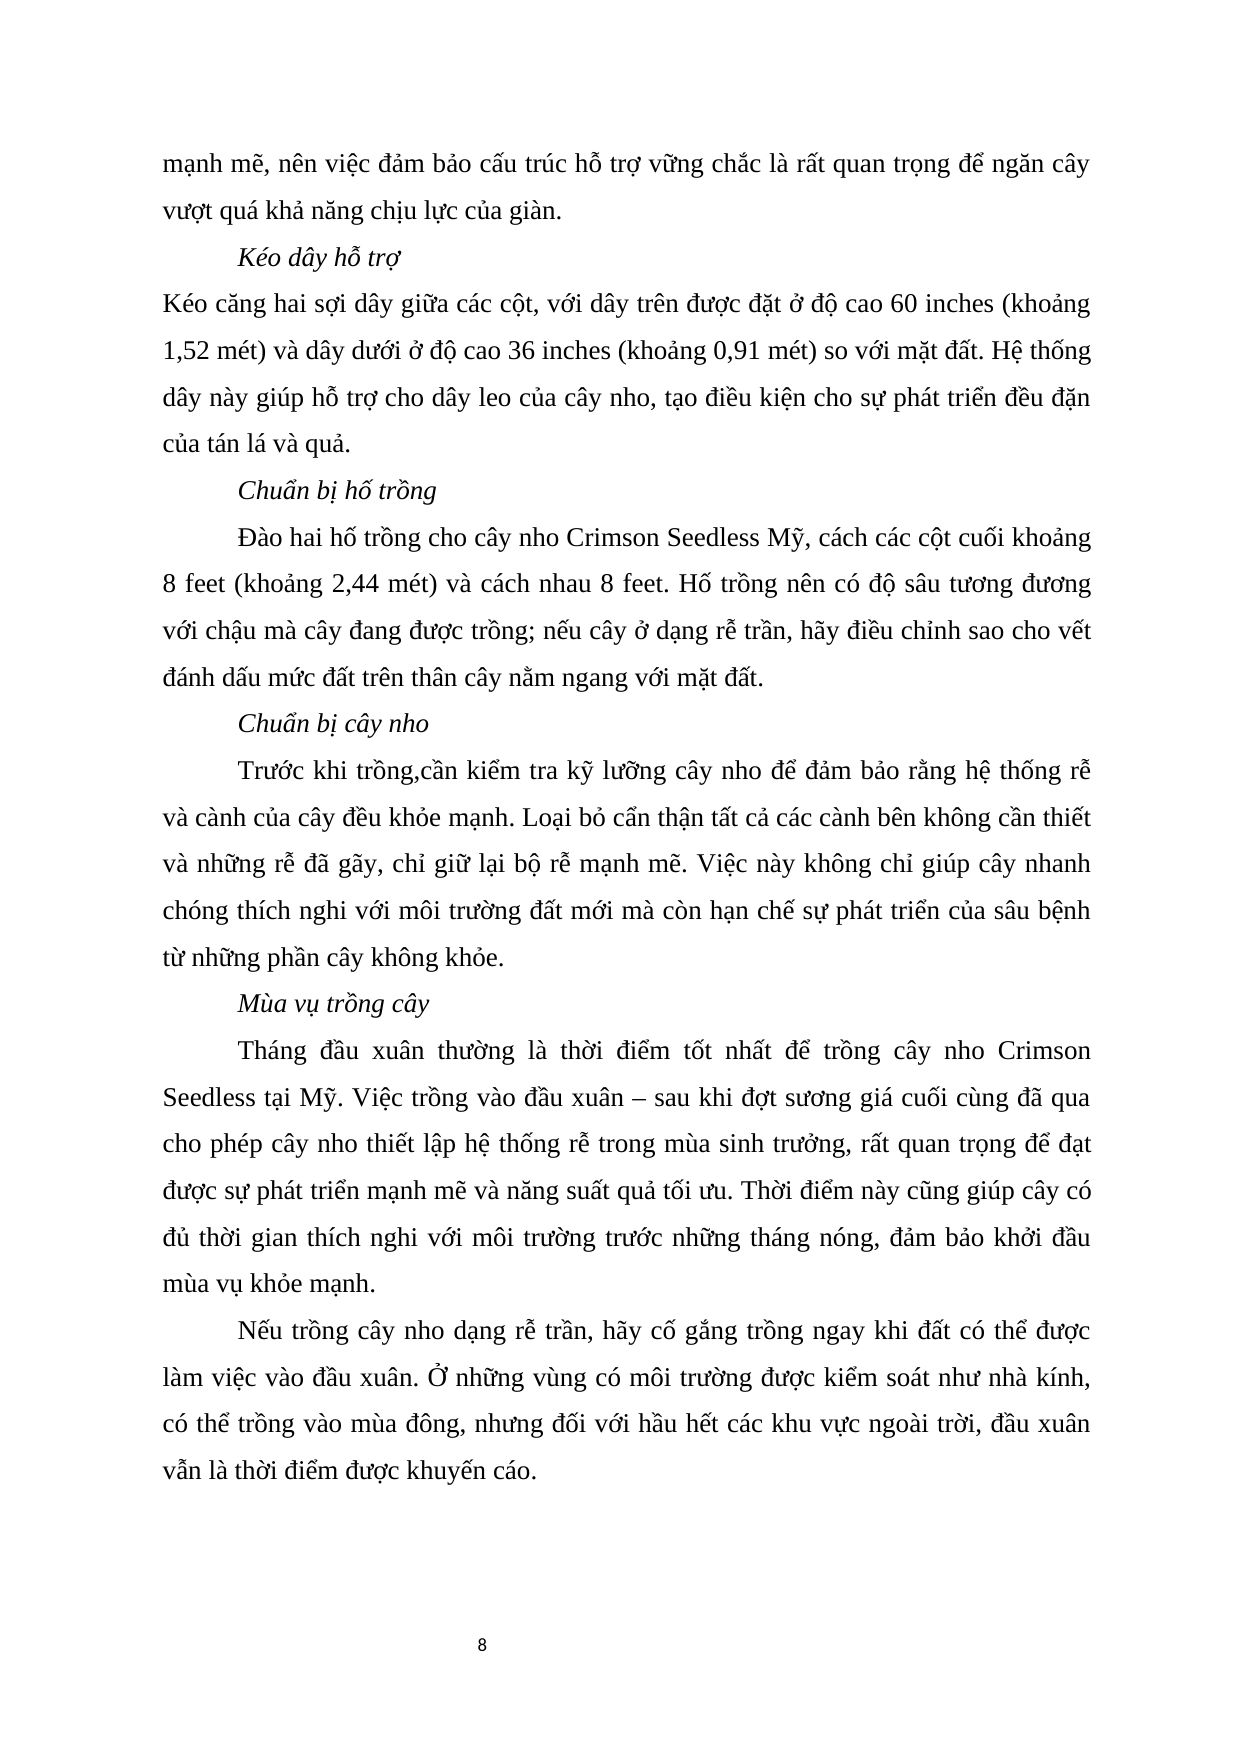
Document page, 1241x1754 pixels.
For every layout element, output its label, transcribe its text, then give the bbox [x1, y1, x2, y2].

list Kéo dây hỗ trợ Kéo căng hai sợi dây giữa các cột, với dây trên được đặt ở độ cao 60 inches (khoảng 1,52 mét) và dây dưới ở độ cao 36 inches (khoảng 0,91 mét) so với mặt đất. Hệ thống dây này giúp hỗ trợ cho dây leo của cây nho, tạo điều kiện cho sự phát triển đều đặn của tán lá và quả. [162, 241, 1093, 459]
list Đào hai hố trồng cho cây nho Crimson Seedless Mỹ, cách các cột cuối khoảng 8 feet (khoảng 2,44 mét) và cách nhau 8 feet. Hố trồng nên có độ sâu tương đương với chậu mà cây đang được trồng; nếu cây ở dạng rễ trần, hãy điều chỉnh sao cho vết đánh dấu mức đất trên thân cây nằm ngang với mặt đất. [162, 521, 1093, 692]
list Nếu trồng cây nho dạng rễ trần, hãy cố gắng trồng ngay khi đất có thể được làm việc vào đầu xuân. Ở những vùng có môi trường được kiểm soát như nhà kính, có thể trồng vào mùa đông, nhưng đối với hầu hết các khu vực ngoài trời, đầu xuân vẫn là thời điểm được khuyến cáo. [162, 1314, 1093, 1485]
list Trước khi trồng,cần kiểm tra kỹ lưỡng cây nho để đảm bảo rằng hệ thống rễ và cành của cây đều khỏe mạnh. Loại bỏ cẩn thận tất cả các cành bên không cần thiết và những rễ đã gãy, chỉ giữ lại bộ rễ mạnh mẽ. Việc này không chỉ giúp cây nhanh chóng thích nghi với môi trường đất mới mà còn hạn chế sự phát triển của sâu bệnh từ những phần cây không khỏe. [162, 754, 1093, 972]
list Tháng đầu xuân thường là thời điểm tốt nhất để trồng cây nho Crimson Seedless tại Mỹ. Việc trồng vào đầu xuân – sau khi đợt sương giá cuối cùng đã qua cho phép cây nho thiết lập hệ thống rễ trong mùa sinh trưởng, rất quan trọng để đạt được sự phát triển mạnh mẽ và năng suất quả tối ưu. Thời điểm này cũng giúp cây có đủ thời gian thích nghi với môi trường trước những tháng nóng, đảm bảo khởi đầu mùa vụ khỏe mạnh. [162, 1034, 1093, 1299]
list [162, 148, 1093, 225]
list Chuẩn bị hố trồng [162, 474, 1093, 505]
list Chuẩn bị cây nho [162, 708, 1093, 739]
list Mùa vụ trồng cây [162, 988, 1093, 1019]
